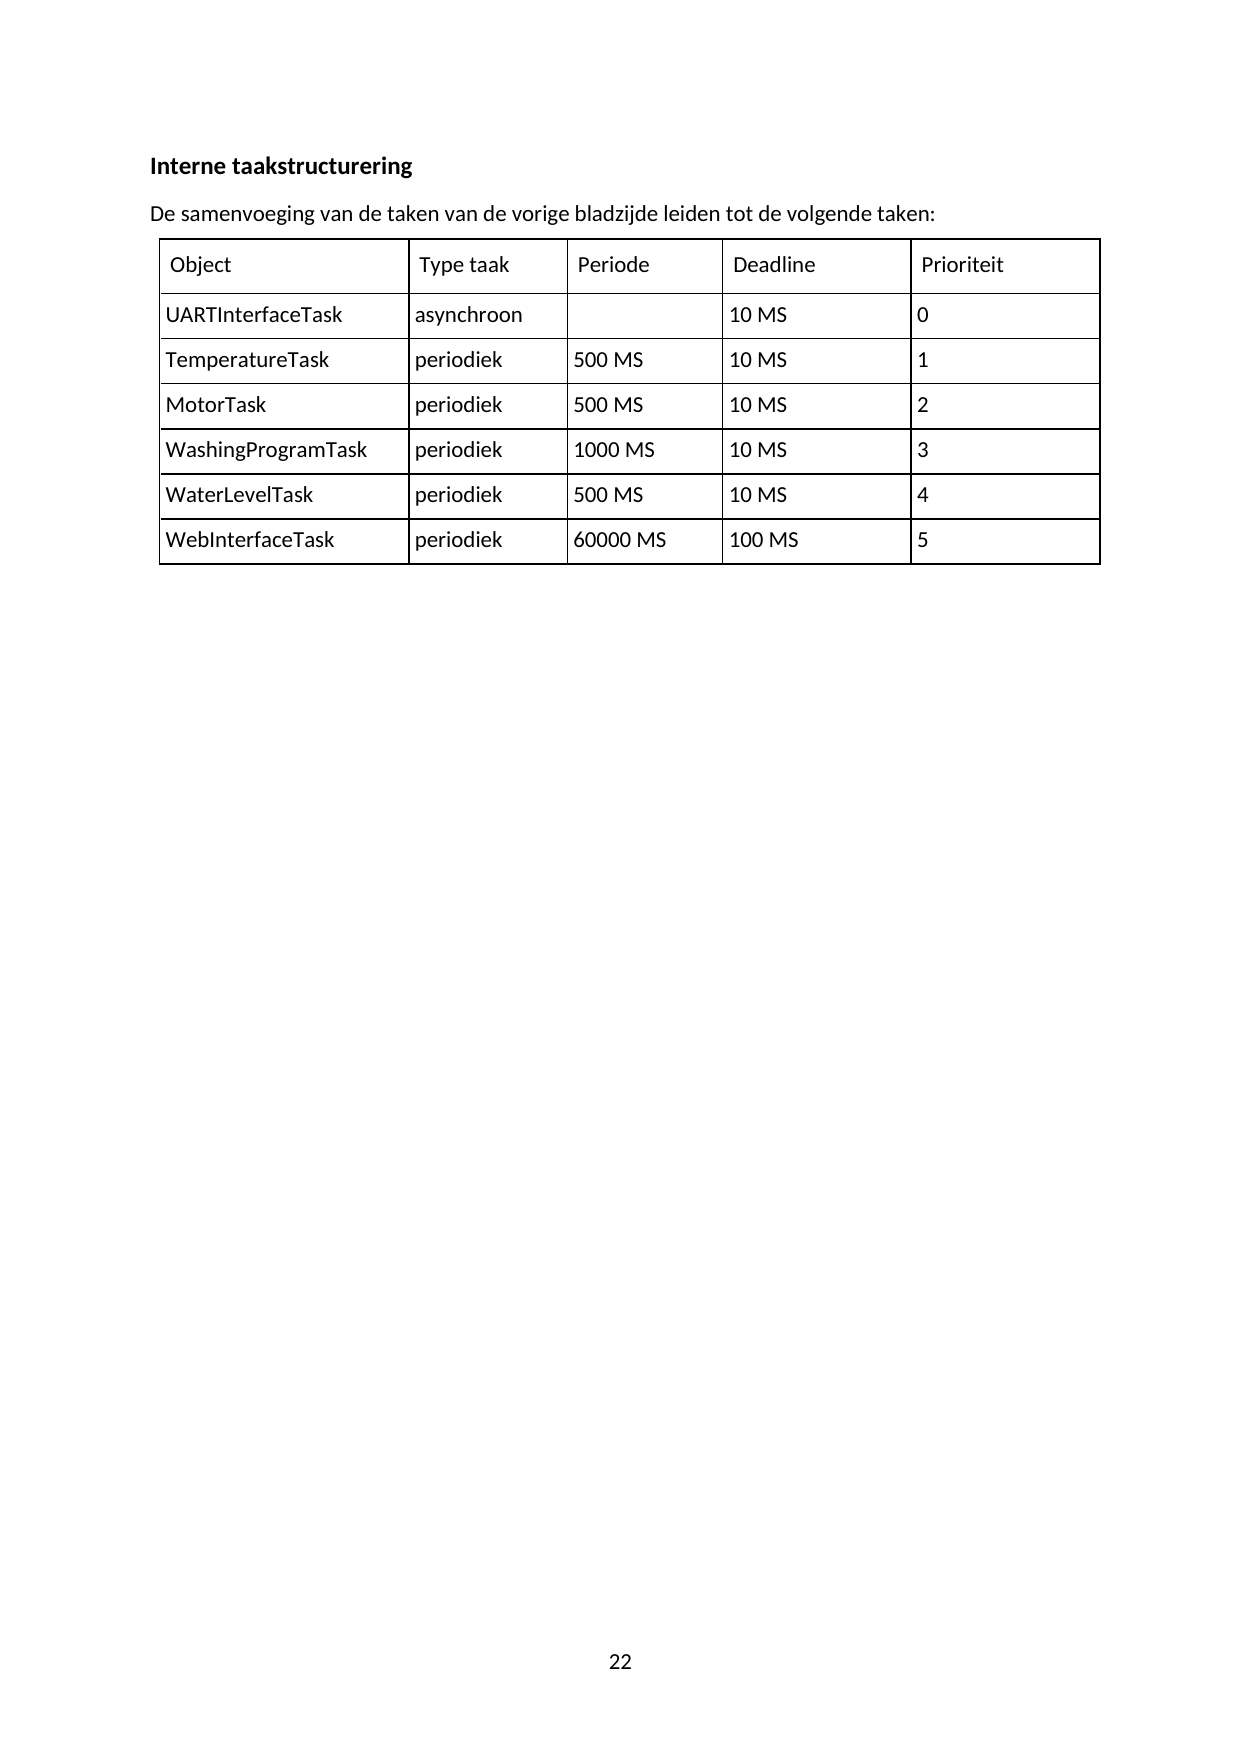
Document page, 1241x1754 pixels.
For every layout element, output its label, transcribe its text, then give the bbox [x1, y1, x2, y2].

table_cell periodiek [410, 475, 567, 518]
table_cell 500 MS [568, 384, 722, 428]
table_cell 1000 MS [568, 430, 722, 473]
table_cell 10 MS [723, 294, 910, 338]
subtitle Interne taakstructurering [150, 150, 1090, 181]
table_cell UARTInterfaceTask [160, 294, 408, 338]
table_cell 10 MS [723, 384, 910, 428]
table_cell 2 [912, 384, 1099, 428]
table_cell periodiek [410, 520, 567, 563]
table_header Prioriteit [912, 240, 1099, 292]
table_cell 10 MS [723, 475, 910, 518]
table_cell MotorTask [160, 384, 408, 428]
table_header Type taak [410, 240, 567, 292]
table_cell asynchroon [410, 294, 567, 338]
table_cell 5 [912, 520, 1099, 563]
table_cell TemperatureTask [160, 339, 408, 383]
table_cell periodiek [410, 339, 567, 383]
table_cell [568, 294, 722, 338]
table_cell WaterLevelTask [160, 474, 408, 518]
table_cell WebInterfaceTask [160, 519, 408, 563]
text De samenvoeging van de taken van de vorige bladzijde leiden tot de volgende taken: [150, 199, 1090, 228]
table_cell 10 MS [723, 339, 910, 383]
table_cell 4 [912, 475, 1099, 518]
table_cell WashingProgramTask [160, 429, 408, 473]
table_cell 100 MS [723, 520, 910, 563]
table_cell 500 MS [568, 339, 722, 383]
table_cell 500 MS [568, 475, 722, 518]
table_cell 1 [912, 339, 1099, 383]
table_cell 0 [912, 294, 1099, 338]
table_cell periodiek [410, 384, 567, 428]
table_cell periodiek [410, 430, 567, 473]
table_cell 60000 MS [568, 520, 722, 563]
table_header Deadline [723, 240, 910, 292]
table_header Periode [568, 240, 722, 292]
table_cell 10 MS [723, 430, 910, 473]
table_cell 3 [912, 430, 1099, 473]
table_header Object [160, 240, 408, 292]
